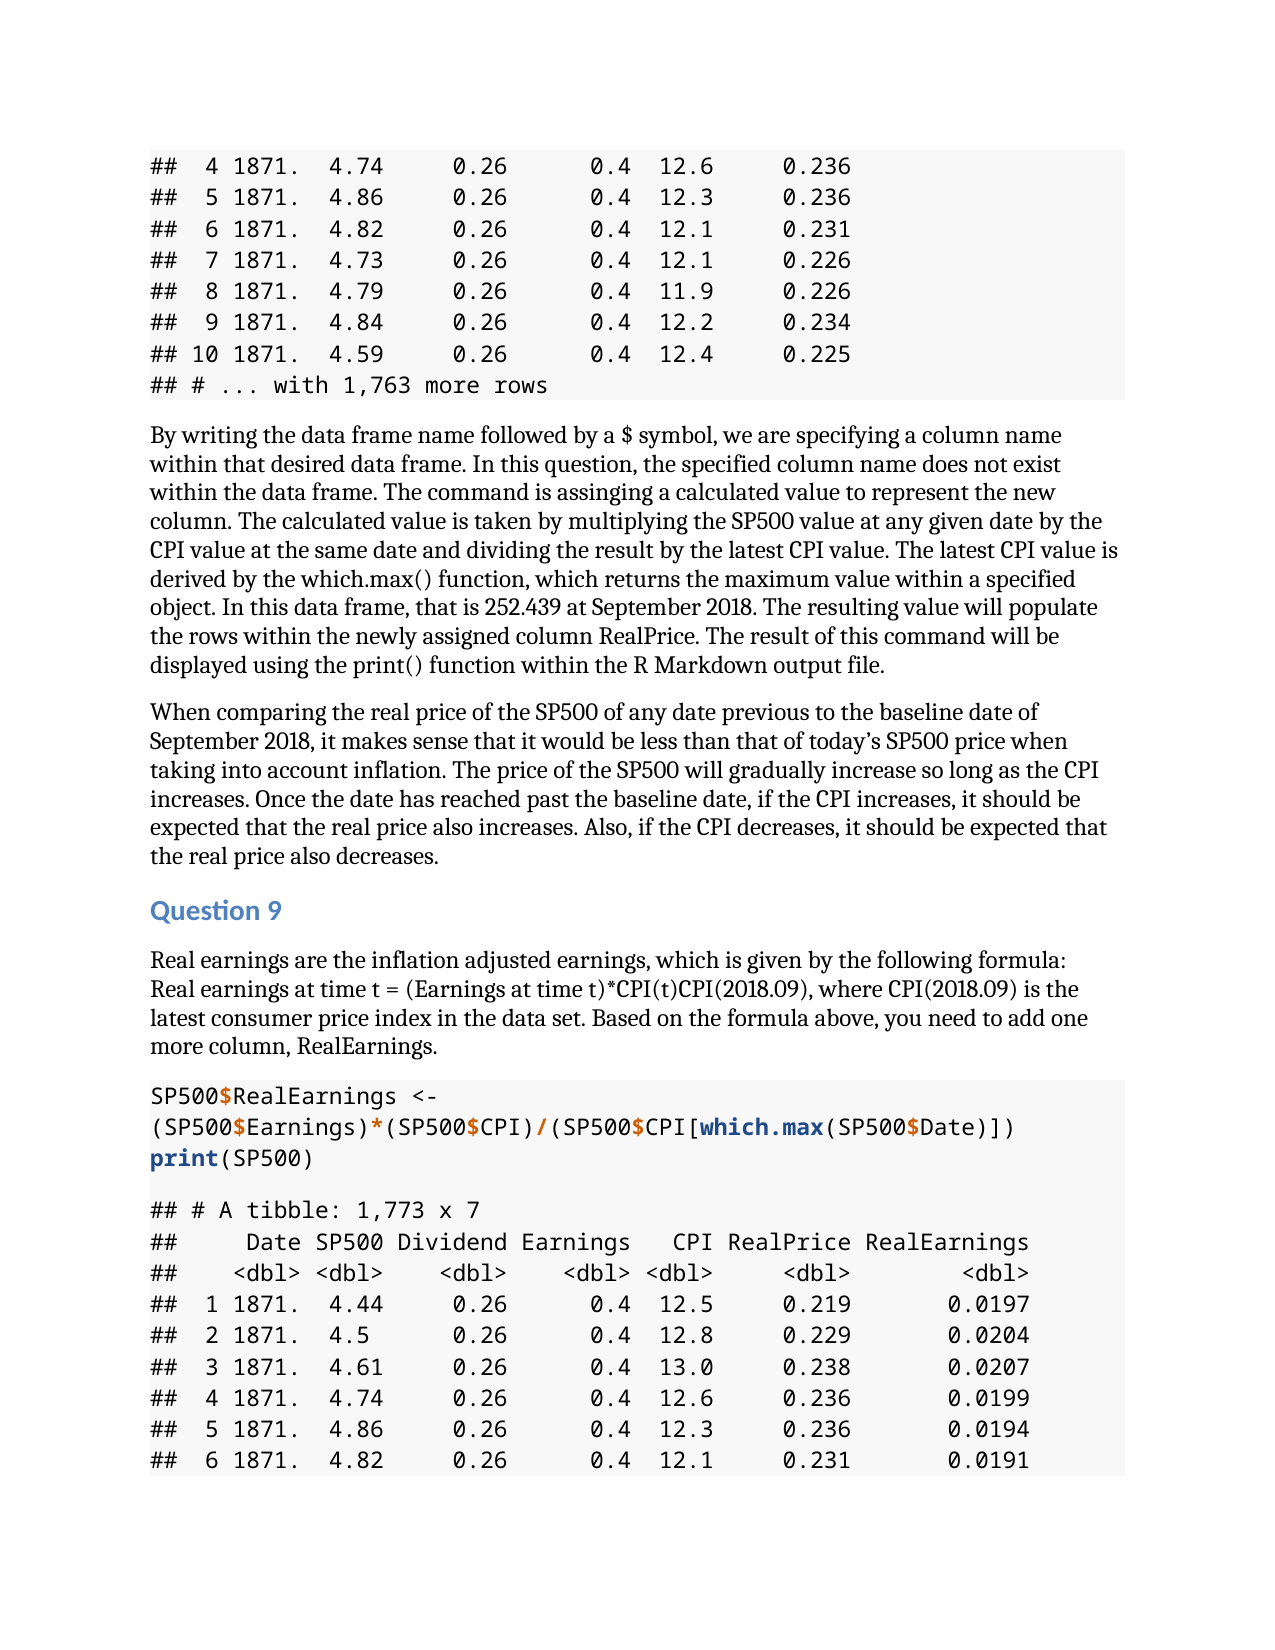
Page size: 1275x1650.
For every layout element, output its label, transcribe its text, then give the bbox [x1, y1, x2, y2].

subtitle Question 9 [150, 892, 1125, 927]
text Real earnings are the inflation adjusted earnings, which is given by the following formula: Real earnings at time t = (Earnings at time t)*CPI(t)CPI(2018.09), where CPI(2018.09) is the latest consumer price index in the data set. Based on the formula above, you need to add one more column, RealEarnings. [150, 946, 1125, 1061]
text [150, 150, 1125, 400]
text When comparing the real price of the SP500 of any date previous to the baseline date of September 2018, it makes sense that it would be less than that of today’s SP500 price when taking into account inflation. The price of the SP500 will gradually increase so long as the CPI increases. Once the date has reached past the baseline date, if the CPI increases, it should be expected that the real price also increases. Also, if the CPI decreases, it should be expected that the real price also decreases. [150, 698, 1125, 871]
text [150, 1194, 1125, 1476]
text SP500$RealEarnings <- (SP500$Earnings)*(SP500$CPI)/(SP500$CPI[which.max(SP500$Date)]) print(SP500) [315, 1080, 1125, 1173]
text By writing the data frame name followed by a $ symbol, we are specifying a column name within that desired data frame. In this question, the specified column name does not exist within the data frame. The command is assinging a calculated value to represent the new column. The calculated value is taken by multiplying the SP500 value at any given date by the CPI value at the same date and dividing the result by the latest CPI value. The latest CPI value is derived by the which.max() function, which returns the maximum value within a specified object. In this data frame, that is 252.439 at September 2018. The resulting value will populate the rows within the newly assigned column RealPrice. The result of this command will be displayed using the print() function within the R Markdown output file. [150, 421, 1125, 679]
